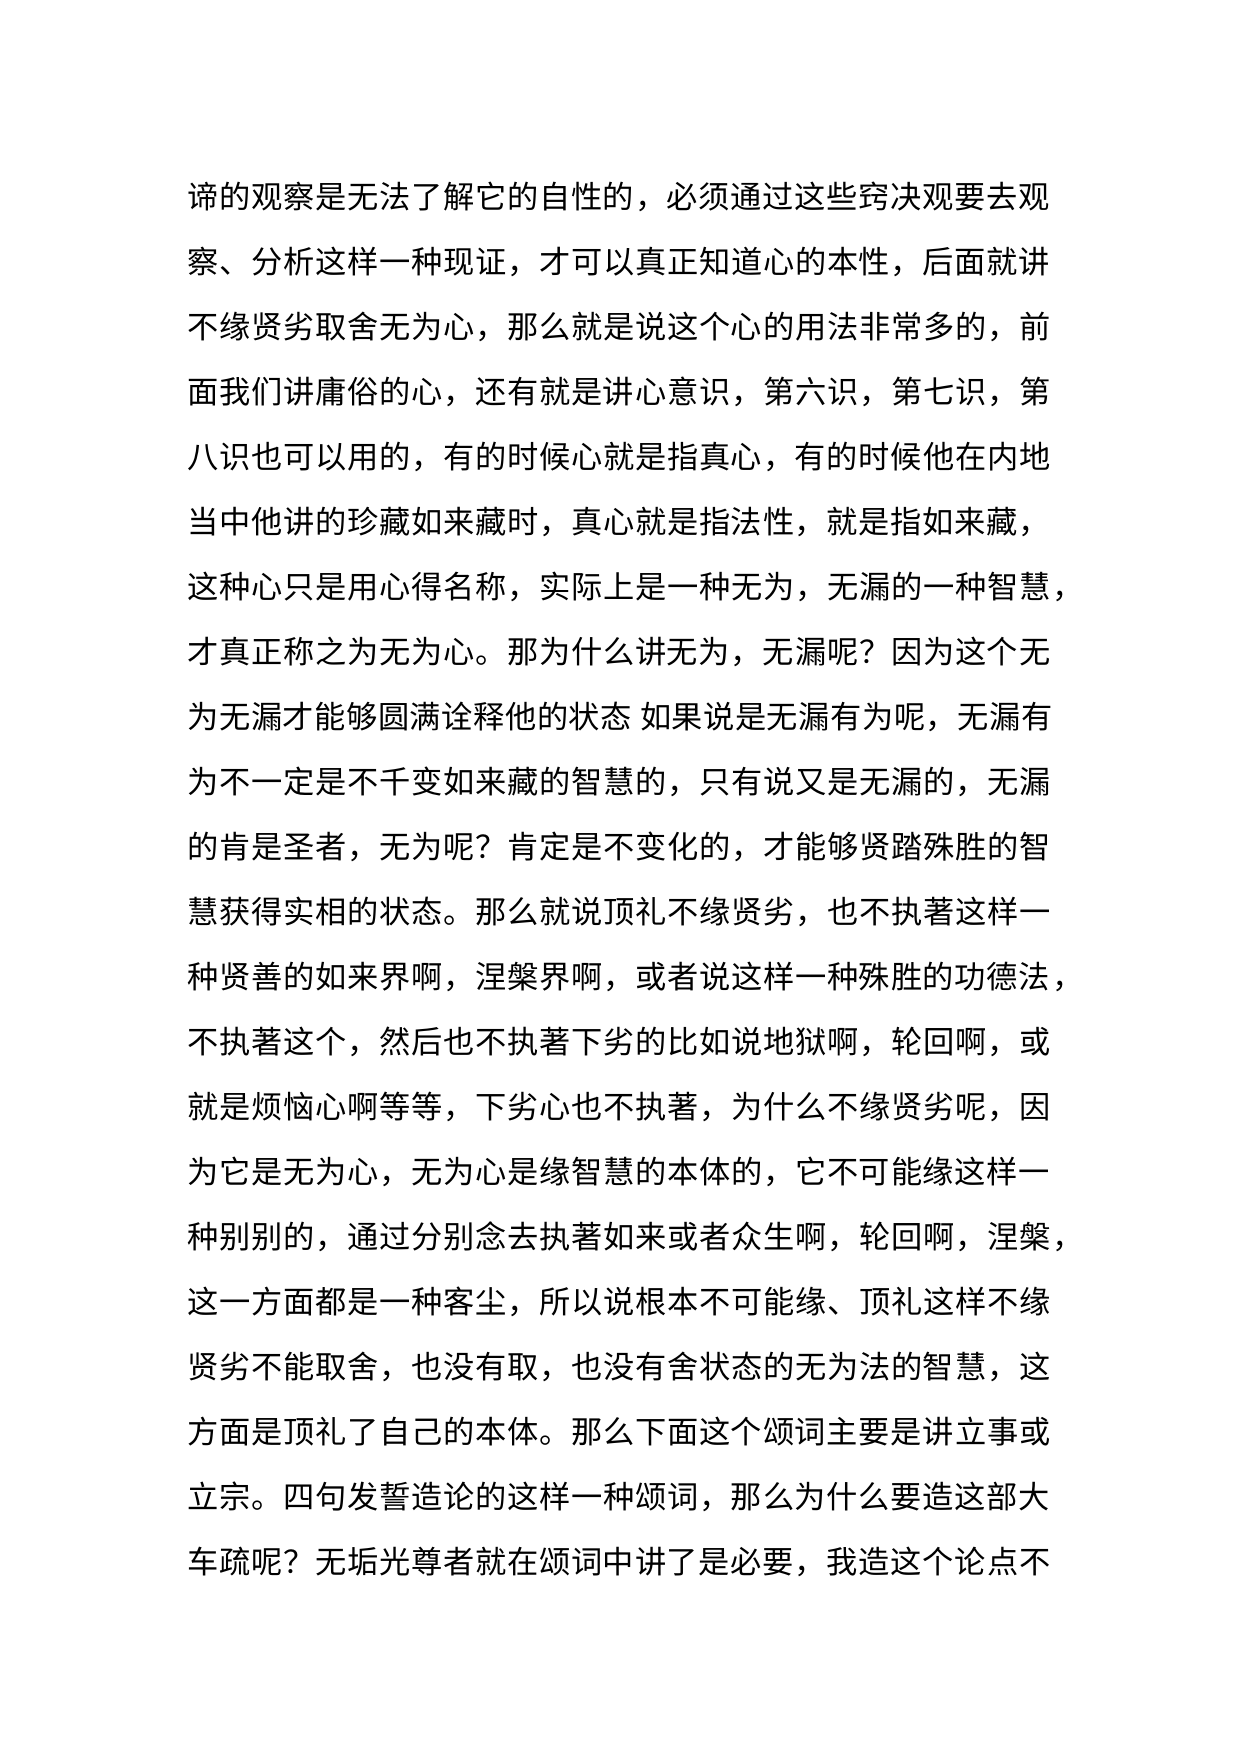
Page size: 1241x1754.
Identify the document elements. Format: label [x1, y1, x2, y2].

text [187, 162, 1053, 1592]
